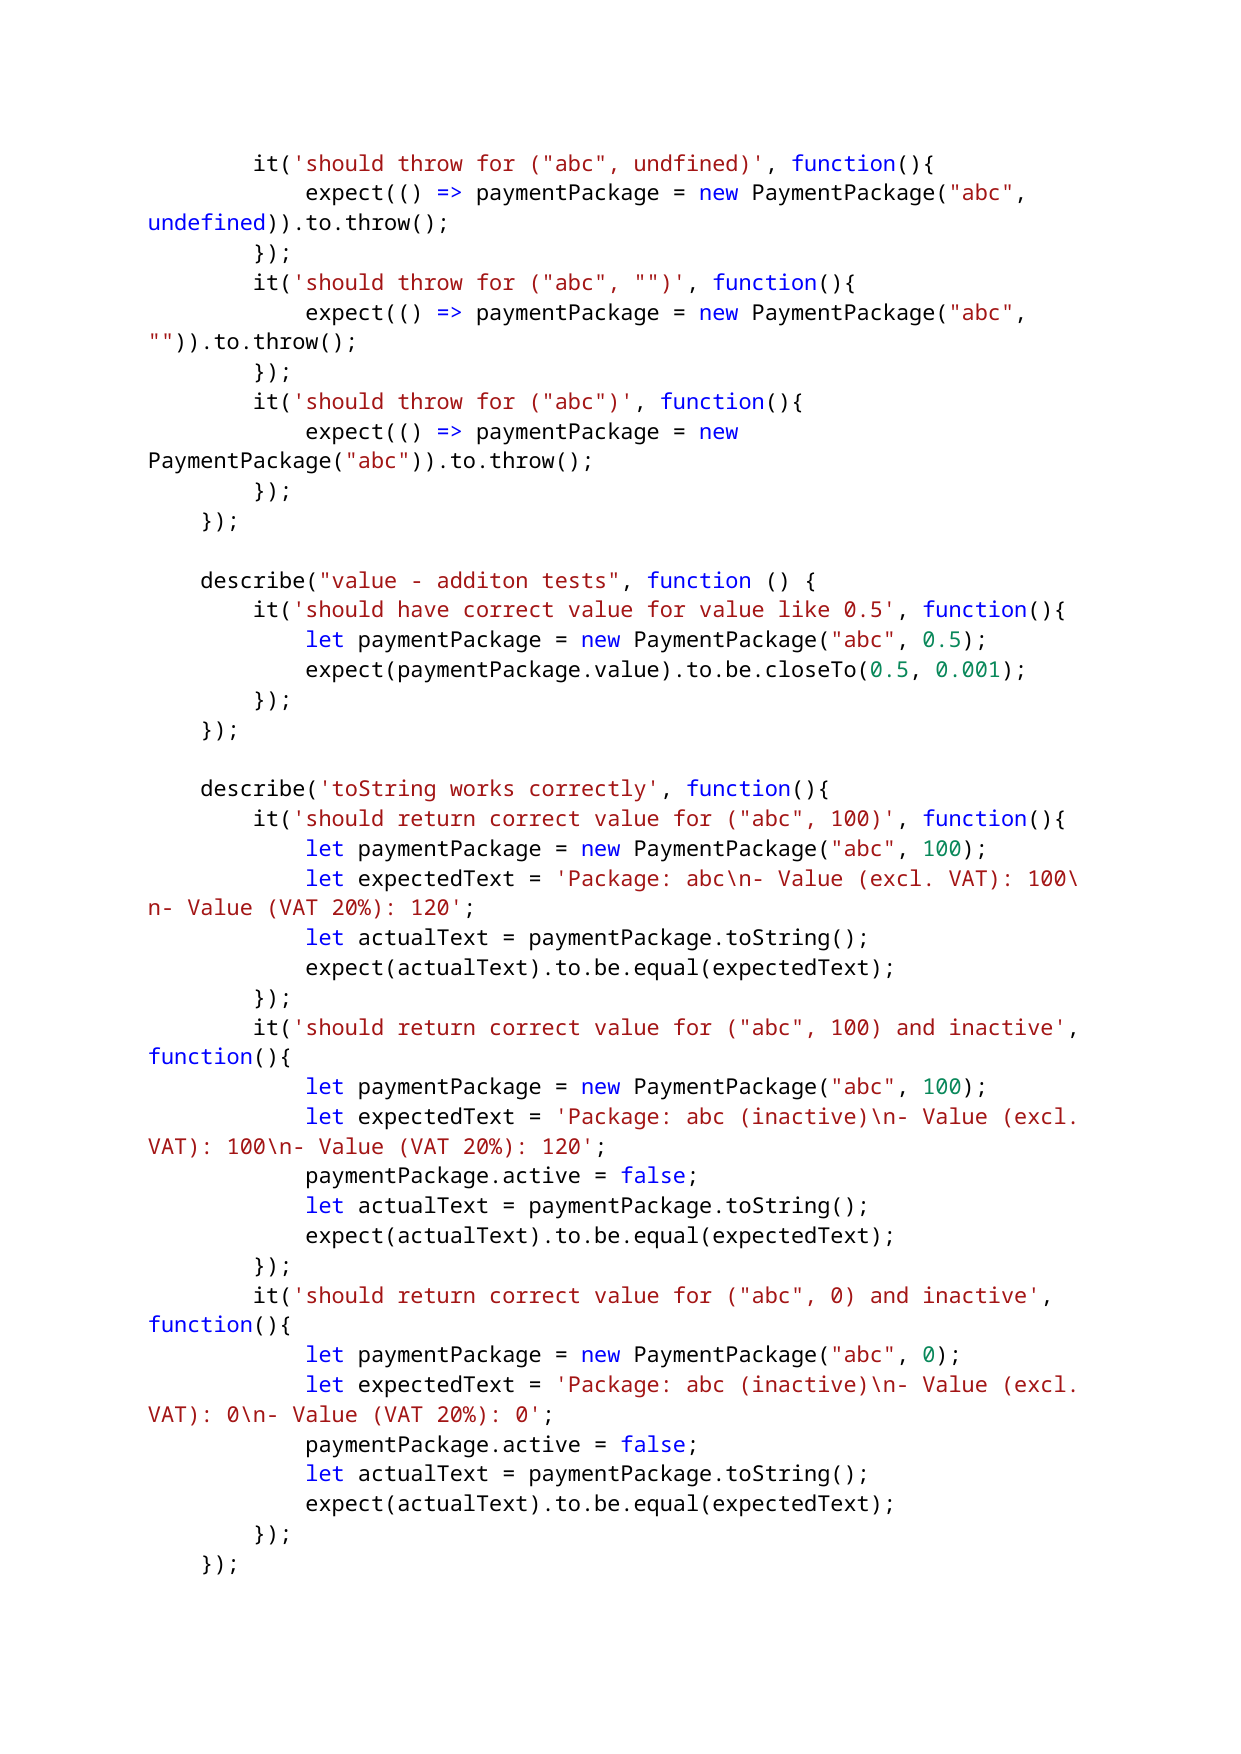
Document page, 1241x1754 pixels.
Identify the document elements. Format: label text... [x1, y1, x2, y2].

text expect(() => paymentPackage = new PaymentPackage("abc", "")).to.throw(); [148, 297, 1093, 356]
text paymentPackage.active = false; [148, 1160, 1093, 1190]
text }); [148, 356, 1093, 386]
text it('should have correct value for value like 0.5', function(){ [148, 594, 1093, 624]
text let paymentPackage = new PaymentPackage("abc", 100); [148, 1071, 1093, 1101]
text expect(actualText).to.be.equal(expectedText); [148, 1220, 1093, 1250]
text expect(actualText).to.be.equal(expectedText); [148, 952, 1093, 982]
text it('should throw for ("abc", "")', function(){ [148, 267, 1093, 297]
text describe('toString works correctly', function(){ [148, 773, 1093, 803]
text let paymentPackage = new PaymentPackage("abc", 0); [148, 1339, 1093, 1369]
text }); [148, 714, 1093, 743]
text let actualText = paymentPackage.toString(); [148, 1458, 1093, 1488]
text expect(actualText).to.be.equal(expectedText); [148, 1488, 1093, 1518]
text it('should throw for ("abc")', function(){ [148, 386, 1093, 416]
text expect(paymentPackage.value).to.be.closeTo(0.5, 0.001); [148, 654, 1093, 684]
text let paymentPackage = new PaymentPackage("abc", 0.5); [148, 624, 1093, 654]
text }); [148, 475, 1093, 505]
text paymentPackage.active = false; [148, 1428, 1093, 1458]
text }); [148, 237, 1093, 267]
text expect(() => paymentPackage = new PaymentPackage("abc", undefined)).to.throw(); [148, 177, 1093, 237]
text }); [148, 982, 1093, 1011]
text let actualText = paymentPackage.toString(); [148, 1190, 1093, 1220]
text it('should return correct value for ("abc", 100) and inactive', function(){ [148, 1011, 1093, 1071]
text let expectedText = 'Package: abc\n- Value (excl. VAT): 100\n- Value (VAT 20%): 120'; [148, 862, 1093, 922]
text }); [148, 684, 1093, 714]
text describe("value - additon tests", function () { [148, 565, 1093, 594]
text let actualText = paymentPackage.toString(); [148, 922, 1093, 952]
text let paymentPackage = new PaymentPackage("abc", 100); [148, 833, 1093, 862]
text let expectedText = 'Package: abc (inactive)\n- Value (excl. VAT): 100\n- Value (VAT 20%): 120'; [148, 1101, 1093, 1160]
text it('should throw for ("abc", undfined)', function(){ [148, 148, 1093, 177]
text }); [148, 1548, 1093, 1577]
text }); [148, 1518, 1093, 1548]
text it('should return correct value for ("abc", 0) and inactive', function(){ [148, 1279, 1093, 1339]
text expect(() => paymentPackage = new PaymentPackage("abc")).to.throw(); [148, 416, 1093, 475]
text }); [148, 505, 1093, 535]
text let expectedText = 'Package: abc (inactive)\n- Value (excl. VAT): 0\n- Value (VAT 20%): 0'; [148, 1369, 1093, 1428]
text it('should return correct value for ("abc", 100)', function(){ [148, 803, 1093, 833]
text }); [148, 1250, 1093, 1279]
